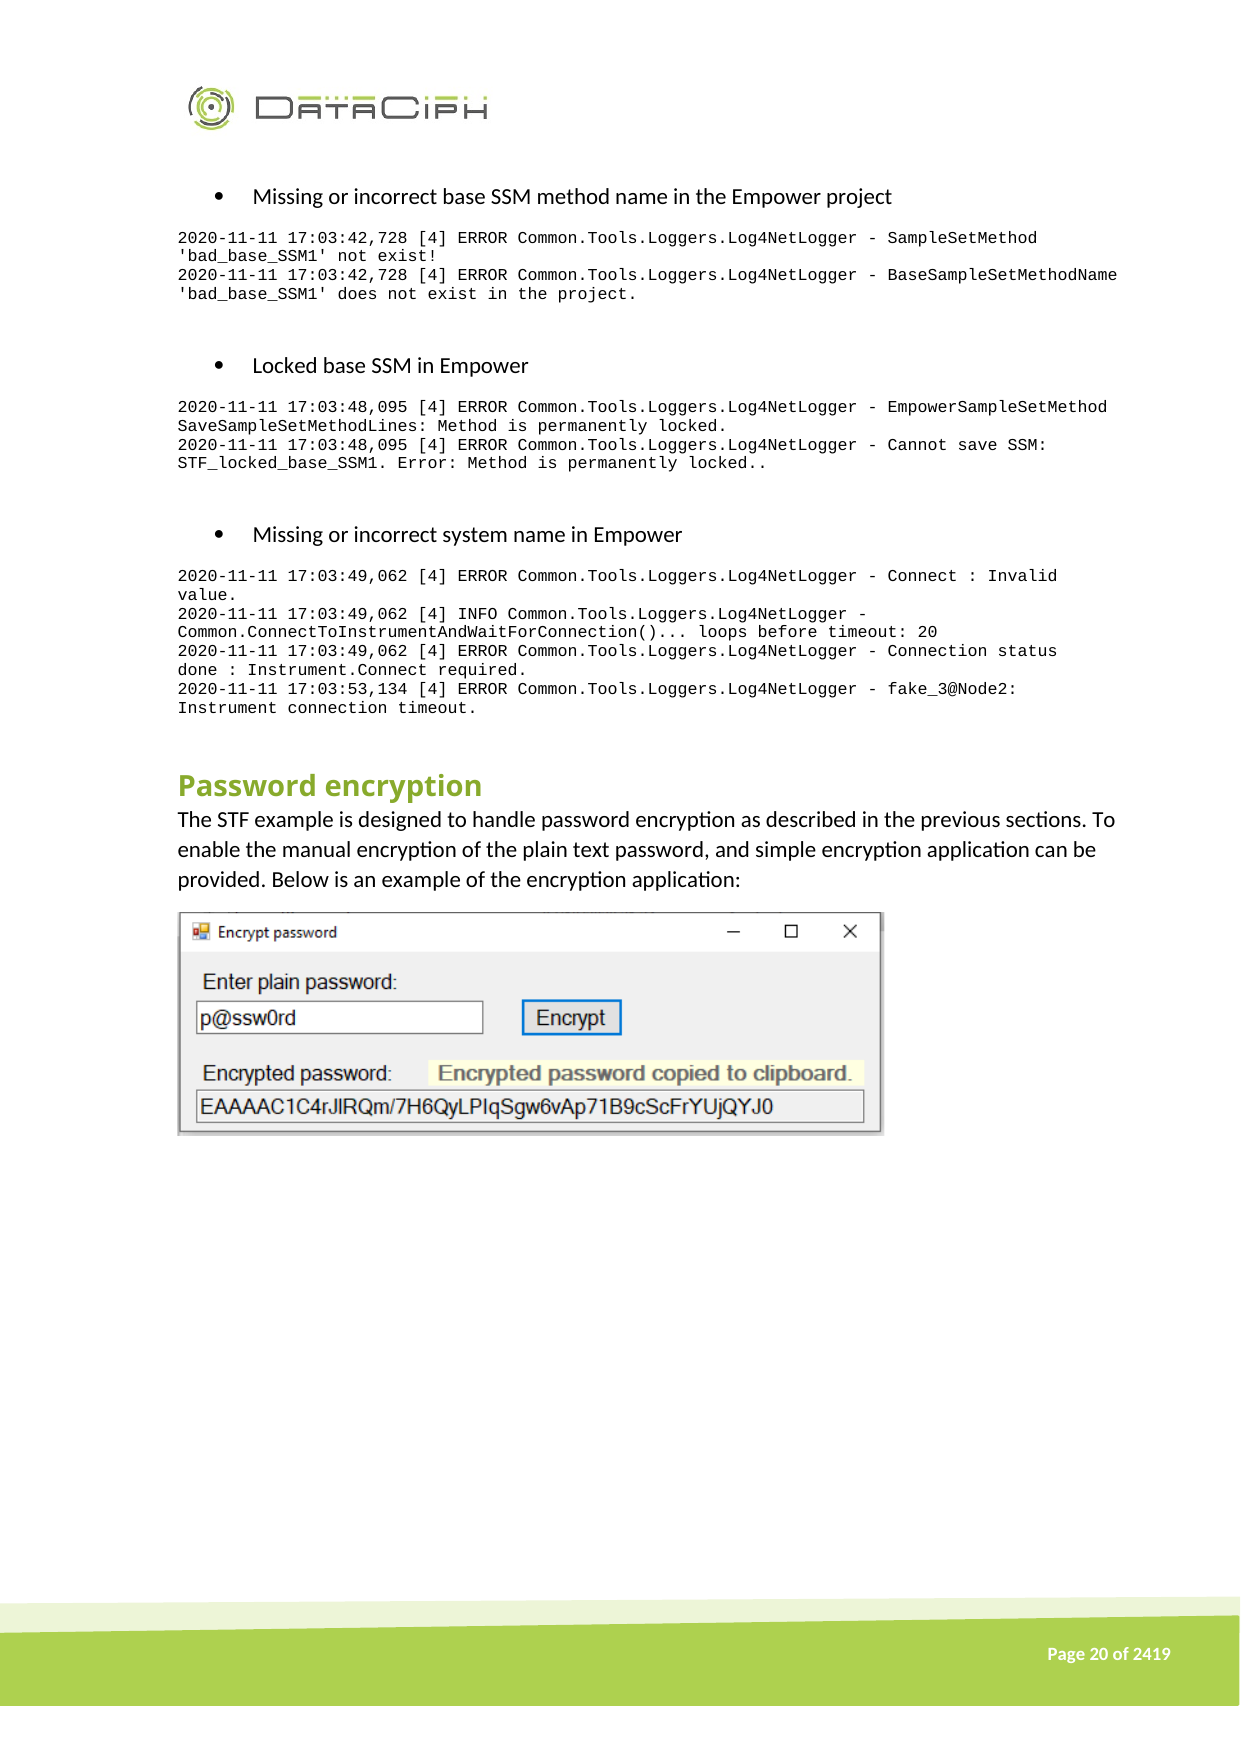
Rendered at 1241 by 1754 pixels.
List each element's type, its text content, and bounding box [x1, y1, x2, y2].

text 2020-11-11 17:03:42,728 [4] ERROR Common.Tools.Loggers.Log4NetLogger - BaseSampleSetMethodName 'bad_base_SSM1' does not exist in the project. [177, 267, 1122, 304]
list Locked base SSM in Empower [215, 351, 1122, 379]
text 2020-11-11 17:03:49,062 [4] ERROR Common.Tools.Loggers.Log4NetLogger - Connect : Invalid value. [177, 567, 1122, 605]
text 2020-11-11 17:03:42,728 [4] ERROR Common.Tools.Loggers.Log4NetLogger - SampleSetMethod 'bad_base_SSM1' not exist! [177, 229, 1122, 267]
subtitle Password encryption [177, 765, 1122, 805]
list Missing or incorrect system name in Empower [215, 521, 1122, 549]
text 2020-11-11 17:03:49,062 [4] ERROR Common.Tools.Loggers.Log4NetLogger - Connection status done : Instrument.Connect required. [177, 643, 1122, 681]
text 2020-11-11 17:03:48,095 [4] ERROR Common.Tools.Loggers.Log4NetLogger - Cannot save SSM: STF_locked_base_SSM1. Error: Method is permanently locked.. [177, 436, 1122, 474]
list Missing or incorrect base SSM method name in the Empower project [215, 182, 1122, 210]
picture [177, 74, 493, 137]
text 2020-11-11 17:03:48,095 [4] ERROR Common.Tools.Loggers.Log4NetLogger - EmpowerSampleSetMethod SaveSampleSetMethodLines: Method is permanently locked. [177, 398, 1122, 436]
text 2020-11-11 17:03:53,134 [4] ERROR Common.Tools.Loggers.Log4NetLogger - fake_3@Node2: Instrument connection timeout. [177, 681, 1122, 718]
text 2020-11-11 17:03:49,062 [4] INFO Common.Tools.Loggers.Log4NetLogger - Common.ConnectToInstrumentAndWaitForConnection()... loops before timeout: 20 [177, 605, 1122, 643]
text The STF example is designed to handle password encryption as described in the previous sections. To enable the manual encryption of the plain text password, and simple encryption application can be provided. Below is an example of the encryption application: [177, 805, 1122, 893]
picture [177, 912, 885, 1136]
